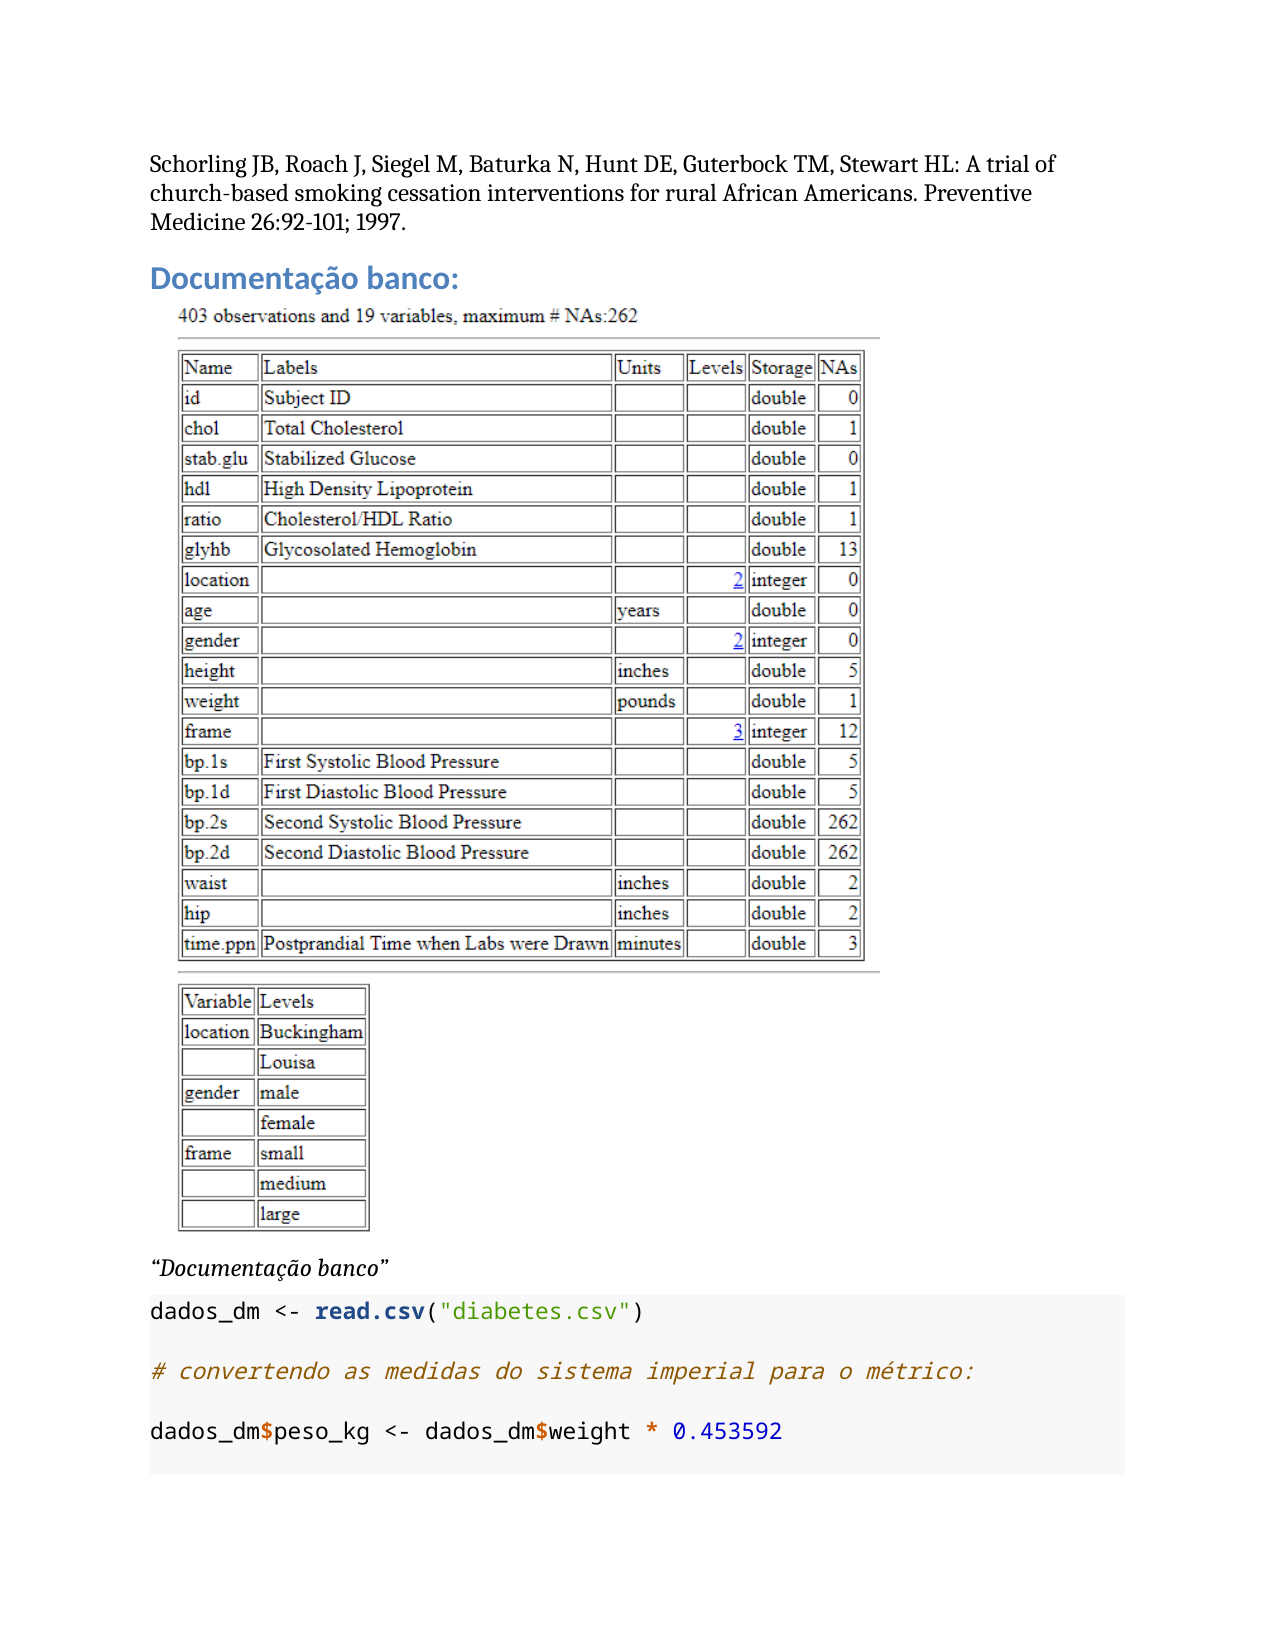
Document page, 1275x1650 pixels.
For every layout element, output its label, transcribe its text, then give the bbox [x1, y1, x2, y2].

subtitle Documentação banco: [150, 257, 1125, 298]
picture [168, 297, 880, 1234]
text Schorling JB, Roach J, Siegel M, Baturka N, Hunt DE, Guterbock TM, Stewart HL: A trial of church-based smoking cessation interventions for rural African Americans. Preventive Medicine 26:92-101; 1997. [150, 150, 1125, 236]
text “Documentação banco” [150, 1254, 1125, 1283]
